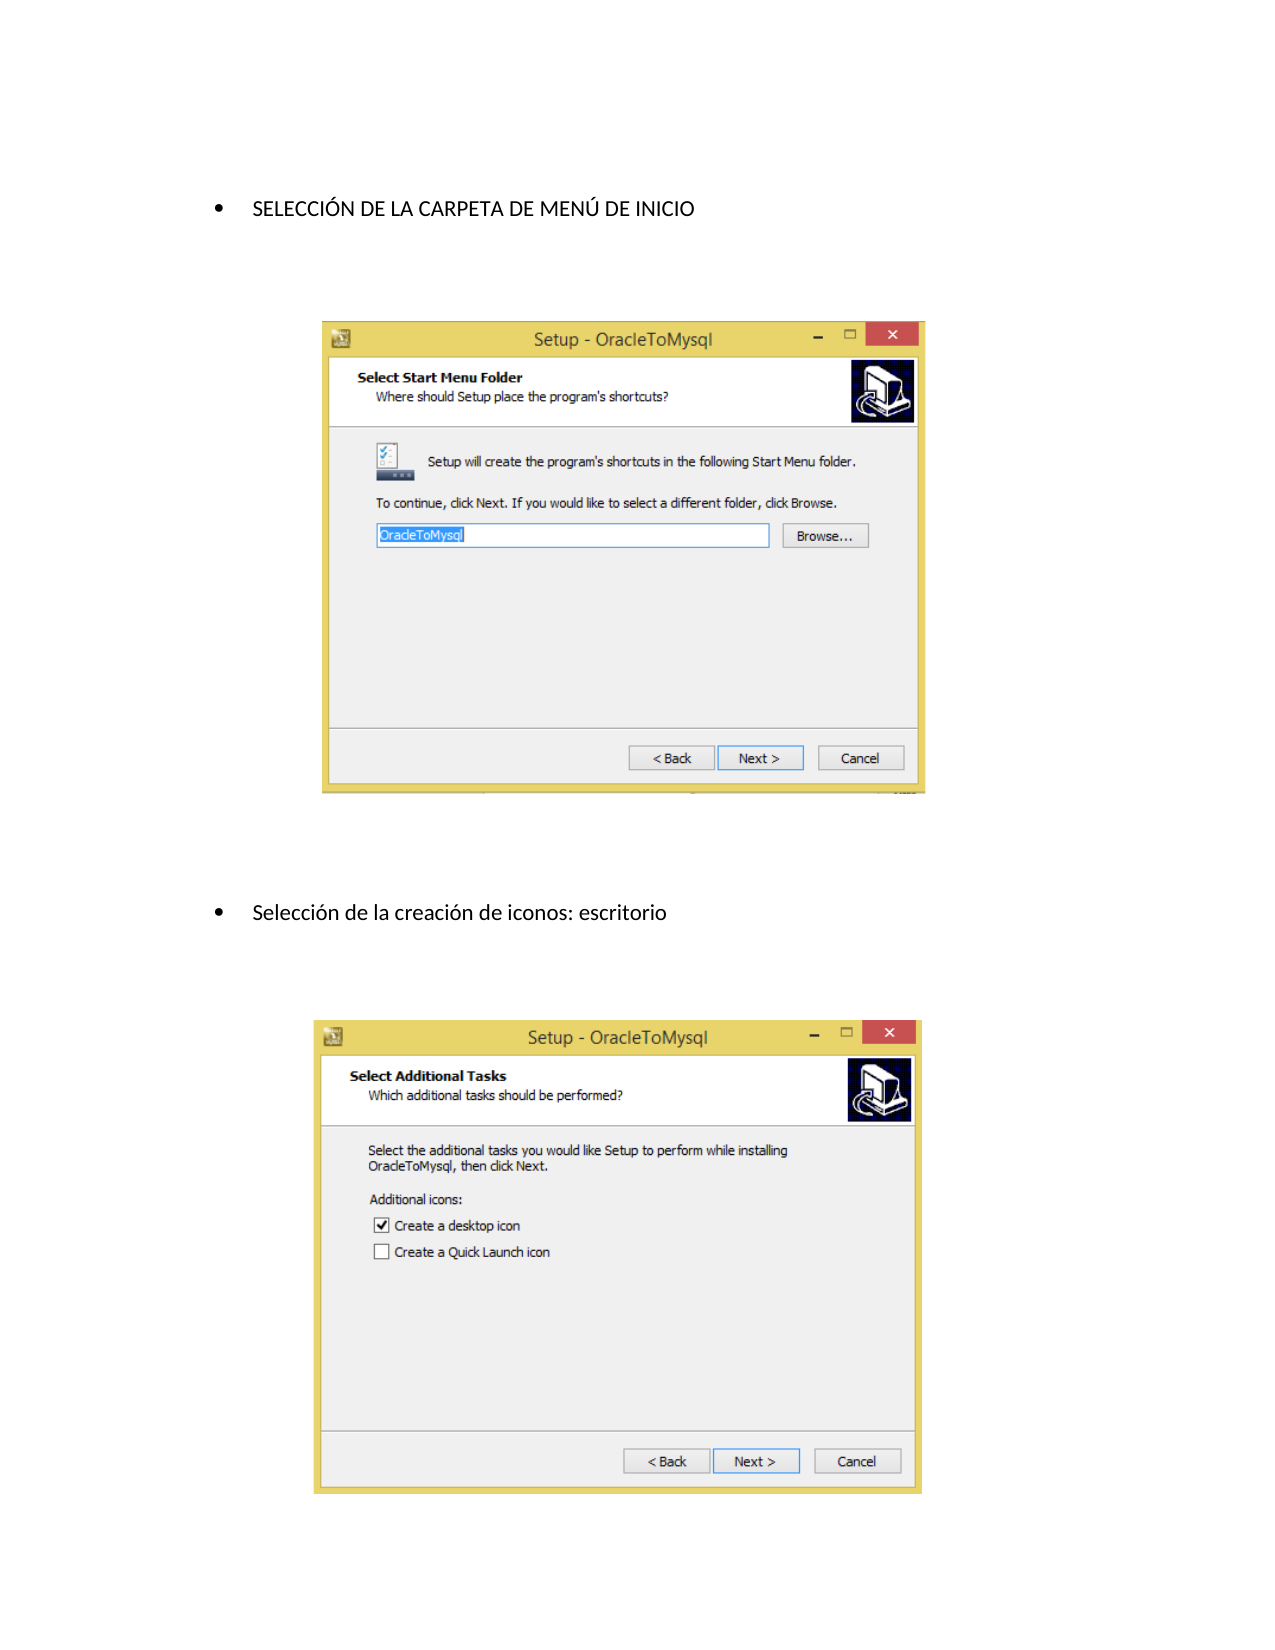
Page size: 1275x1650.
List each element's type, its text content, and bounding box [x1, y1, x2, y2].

picture [313, 1020, 922, 1494]
list Selección de la creación de iconos: escritorio [215, 898, 1098, 926]
list SELECCIÓN DE LA CARPETA DE MENÚ DE INICIO [215, 194, 1098, 222]
picture [322, 321, 926, 794]
